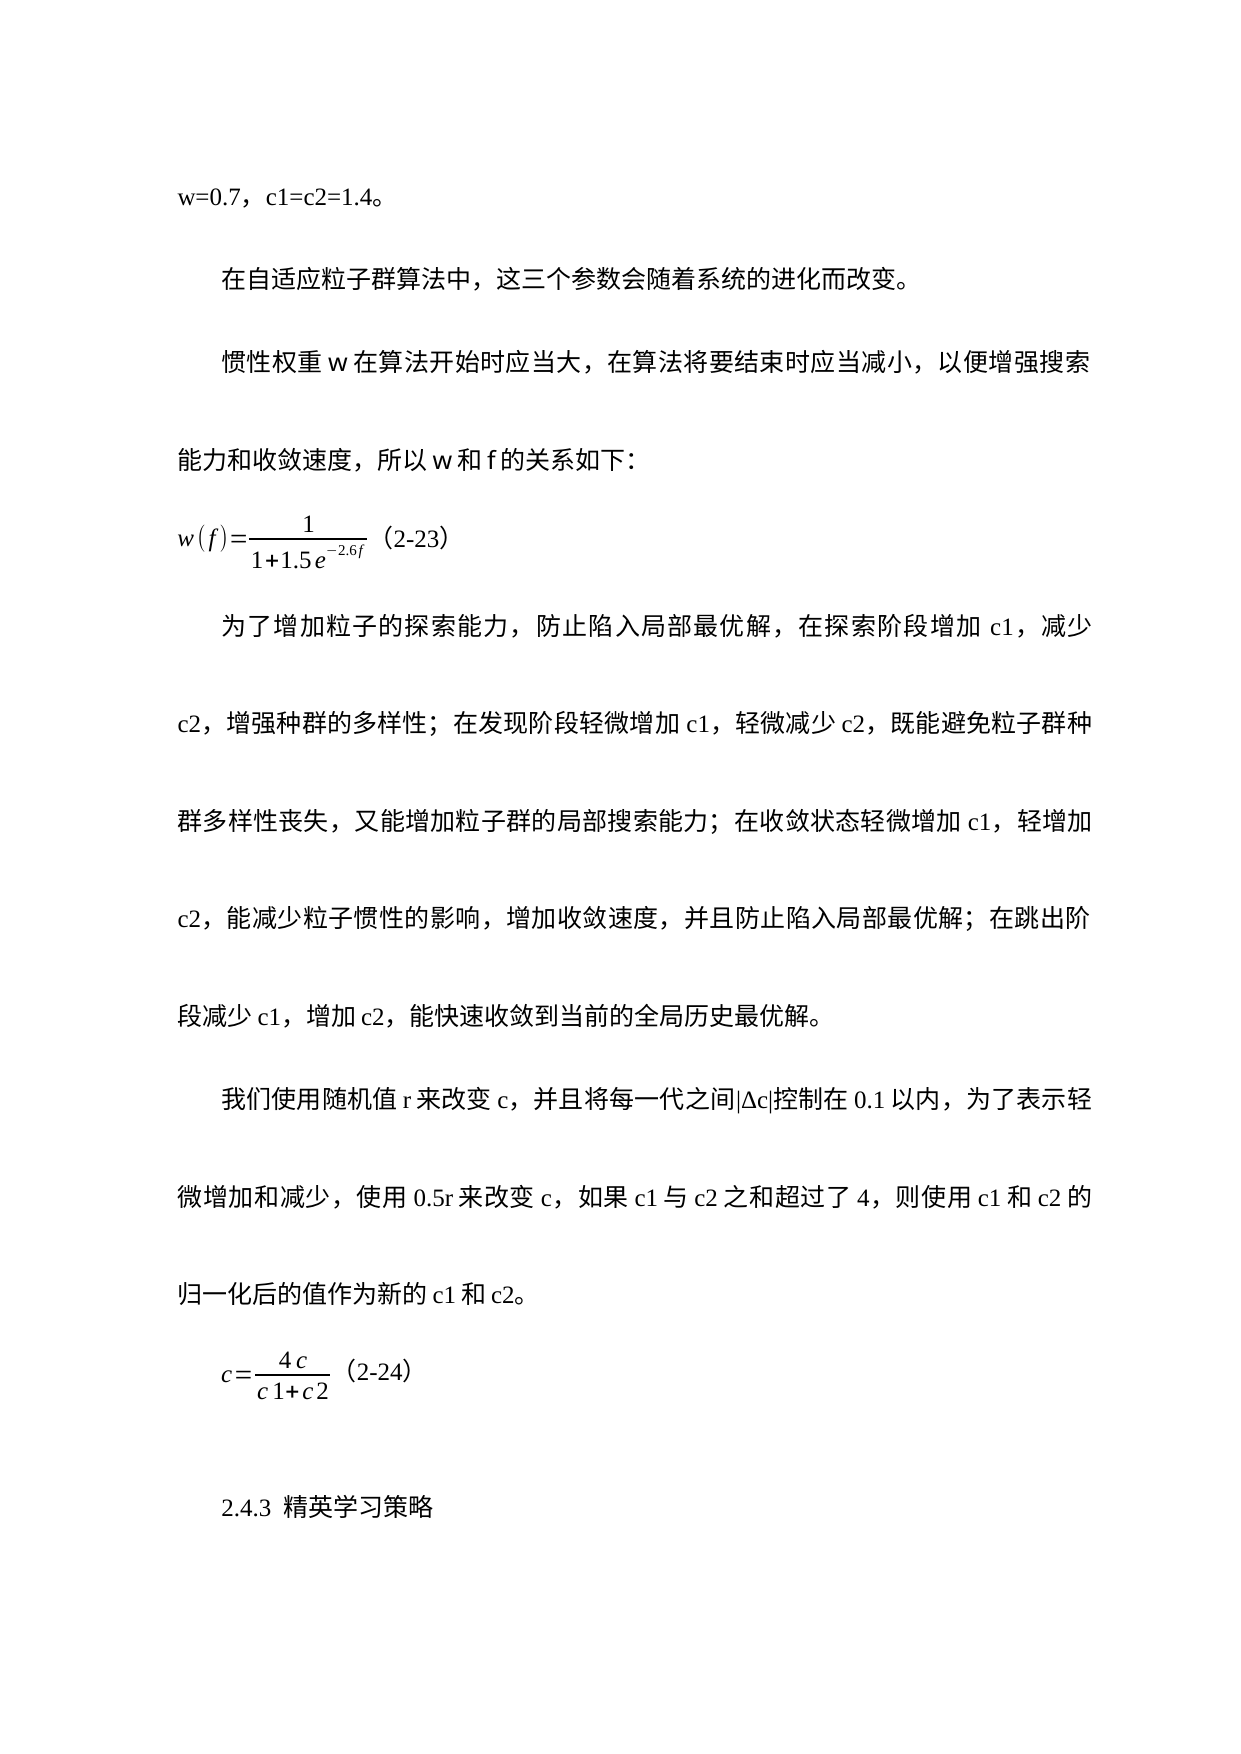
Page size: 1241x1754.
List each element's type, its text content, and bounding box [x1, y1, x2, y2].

text （2-23） [177, 509, 1093, 574]
text （2-24） [177, 1343, 1093, 1408]
text 惯性权重w在算法开始时应当大，在算法将要结束时应当减小，以便增强搜索能力和收敛速度，所以w和f的关系如下： [177, 328, 1093, 491]
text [177, 162, 1093, 227]
text 在自适应粒子群算法中，这三个参数会随着系统的进化而改变。 [177, 245, 1093, 310]
text 2.4.3 精英学习策略 [177, 1473, 1093, 1538]
text 我们使用随机值r来改变c，并且将每一代之间|Δc|控制在0.1以内，为了表示轻微增加和减少，使用0.5r来改变c，如果c1与c2之和超过了4，则使用c1和c2的归一化后的值作为新的c1和c2。 [177, 1065, 1093, 1325]
text 为了增加粒子的探索能力，防止陷入局部最优解，在探索阶段增加c1，减少c2，增强种群的多样性；在发现阶段轻微增加c1，轻微减少c2，既能避免粒子群种群多样性丧失，又能增加粒子群的局部搜索能力；在收敛状态轻微增加c1，轻增加c2，能减少粒子惯性的影响，增加收敛速度，并且防止陷入局部最优解；在跳出阶段减少c1，增加c2，能快速收敛到当前的全局历史最优解。 [177, 592, 1093, 1047]
